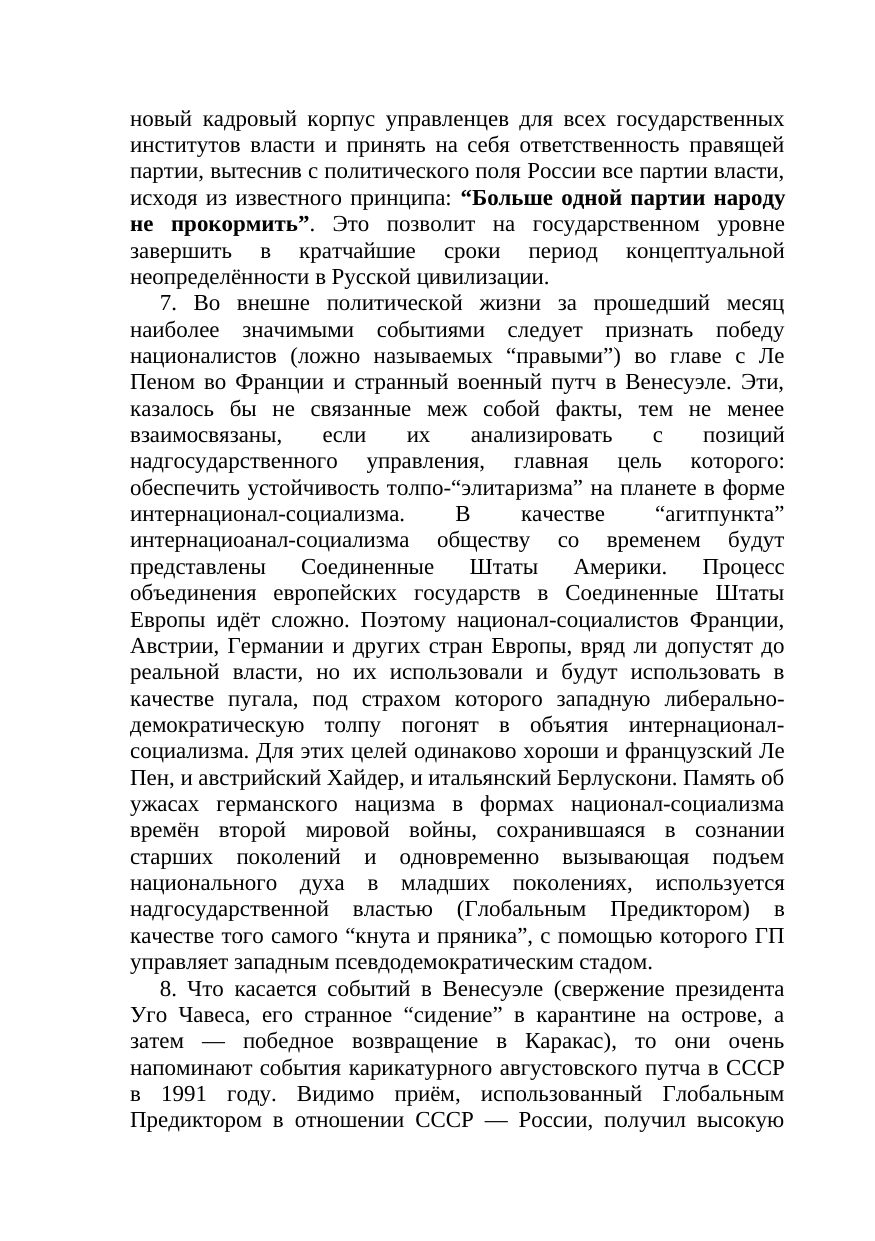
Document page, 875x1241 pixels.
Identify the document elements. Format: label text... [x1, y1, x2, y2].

text 7. Во внешне политической жизни за прошедший месяц наиболее значимыми событиями следует признать победу националистов (ложно называемых “правыми”) во главе с Ле Пеном во Франции и странный военный путч в Венесуэле. Эти, казалось бы не связанные меж собой факты, тем не менее взаимосвязаны, если их анализировать с позиций надгосударственного управления, главная цель которого: обеспечить устойчивость толпо-“элитаризма” на планете в форме интернационал-социализма. В качестве “агитпункта” интернациоанал-социализма обществу со временем будут представлены Соединенные Штаты Америки. Процесс объединения европейских государств в Соединенные Штаты Европы идёт сложно. Поэтому национал-социалистов Франции, Австрии, Германии и других стран Европы, вряд ли допустят до реальной власти, но их использовали и будут использовать в качестве пугала, под страхом которого западную либерально-демократическую толпу погонят в объятия интернационал-социализма. Для этих целей одинаково хороши и французский Ле Пен, и австрийский Хайдер, и итальянский Берлускони. Память об ужасах германского нацизма в формах национал-социализма времён второй мировой войны, сохранившаяся в сознании старших поколений и одновременно вызывающая подъем национального духа в младших поколениях, используется надгосударственной властью (Глобальным Предиктором) в качестве того самого “кнута и пряника”, с помощью которого ГП управляет западным псевдодемократическим стадом. [130, 289, 785, 974]
